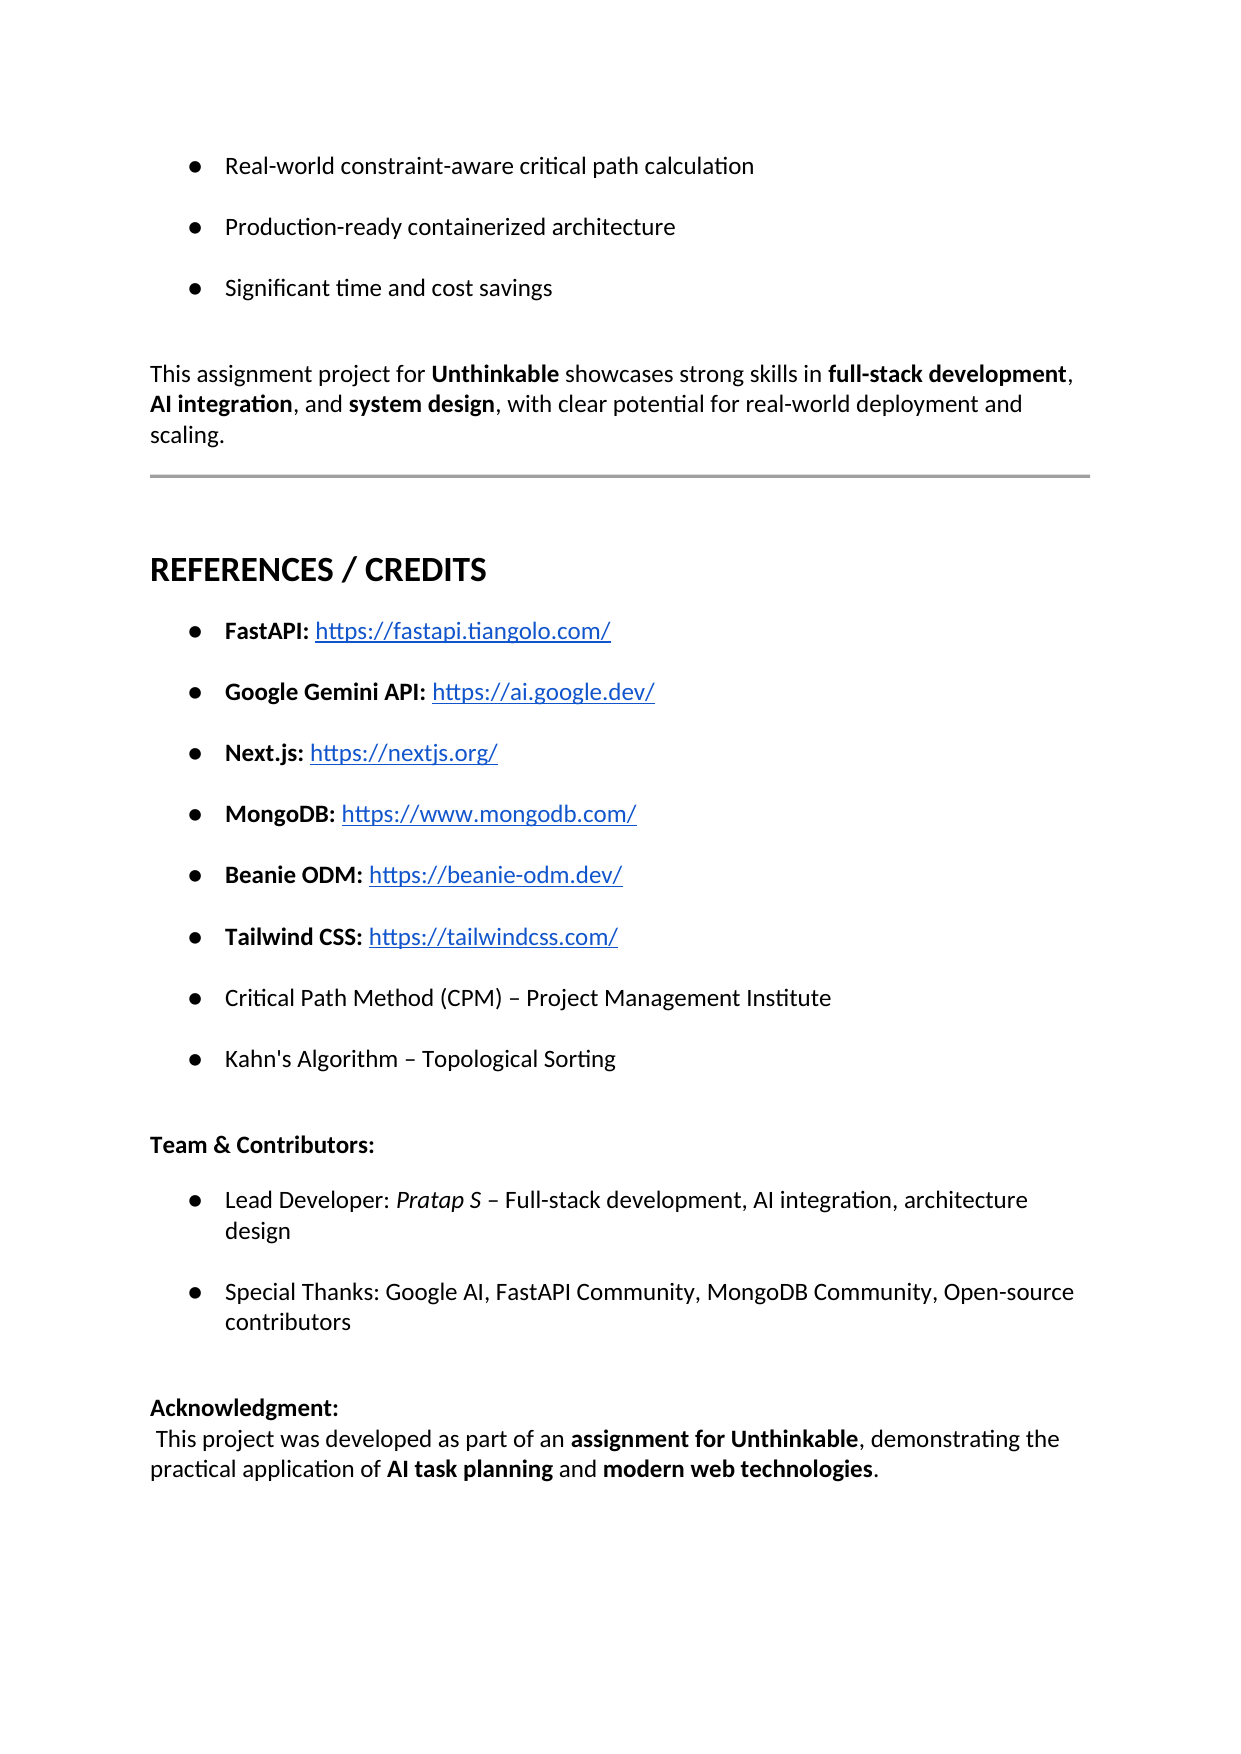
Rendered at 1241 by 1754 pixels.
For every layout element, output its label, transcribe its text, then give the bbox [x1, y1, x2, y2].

list FastAPI: https://fastapi.tiangolo.com/ [187, 615, 1090, 676]
list Special Thanks: Google AI, FastAPI Community, MongoDB Community, Open-source contributors [187, 1276, 1090, 1367]
text This assignment project for Unthinkable showcases strong skills in full-stack development, AI integration, and system design, with clear potential for real-world deployment and scaling. [150, 358, 1090, 450]
list Tailwind CSS: https://tailwindcss.com/ [187, 921, 1090, 982]
subtitle REFERENCES / CREDITS [150, 547, 1090, 590]
list Next.js: https://nextjs.org/ [187, 737, 1090, 798]
list Lead Developer: Pratap S – Full-stack development, AI integration, architecture design [187, 1184, 1090, 1276]
list Kahn's Algorithm – Topological Sorting [187, 1043, 1090, 1104]
list Significant time and cost savings [187, 272, 1090, 333]
list Google Gemini API: https://ai.google.dev/ [187, 676, 1090, 737]
text Acknowledgment: This project was developed as part of an assignment for Unthinkable, demonstrating the practical application of AI task planning and modern web technologies. [150, 1392, 1090, 1484]
list Production-ready containerized architecture [187, 211, 1090, 272]
list Critical Path Method (CPM) – Project Management Institute [187, 982, 1090, 1043]
list Beanie ODM: https://beanie-odm.dev/ [187, 859, 1090, 921]
text Team & Contributors: [150, 1129, 1090, 1159]
list MongoDB: https://www.mongodb.com/ [187, 798, 1090, 859]
list Real-world constraint-aware critical path calculation [187, 150, 1090, 211]
